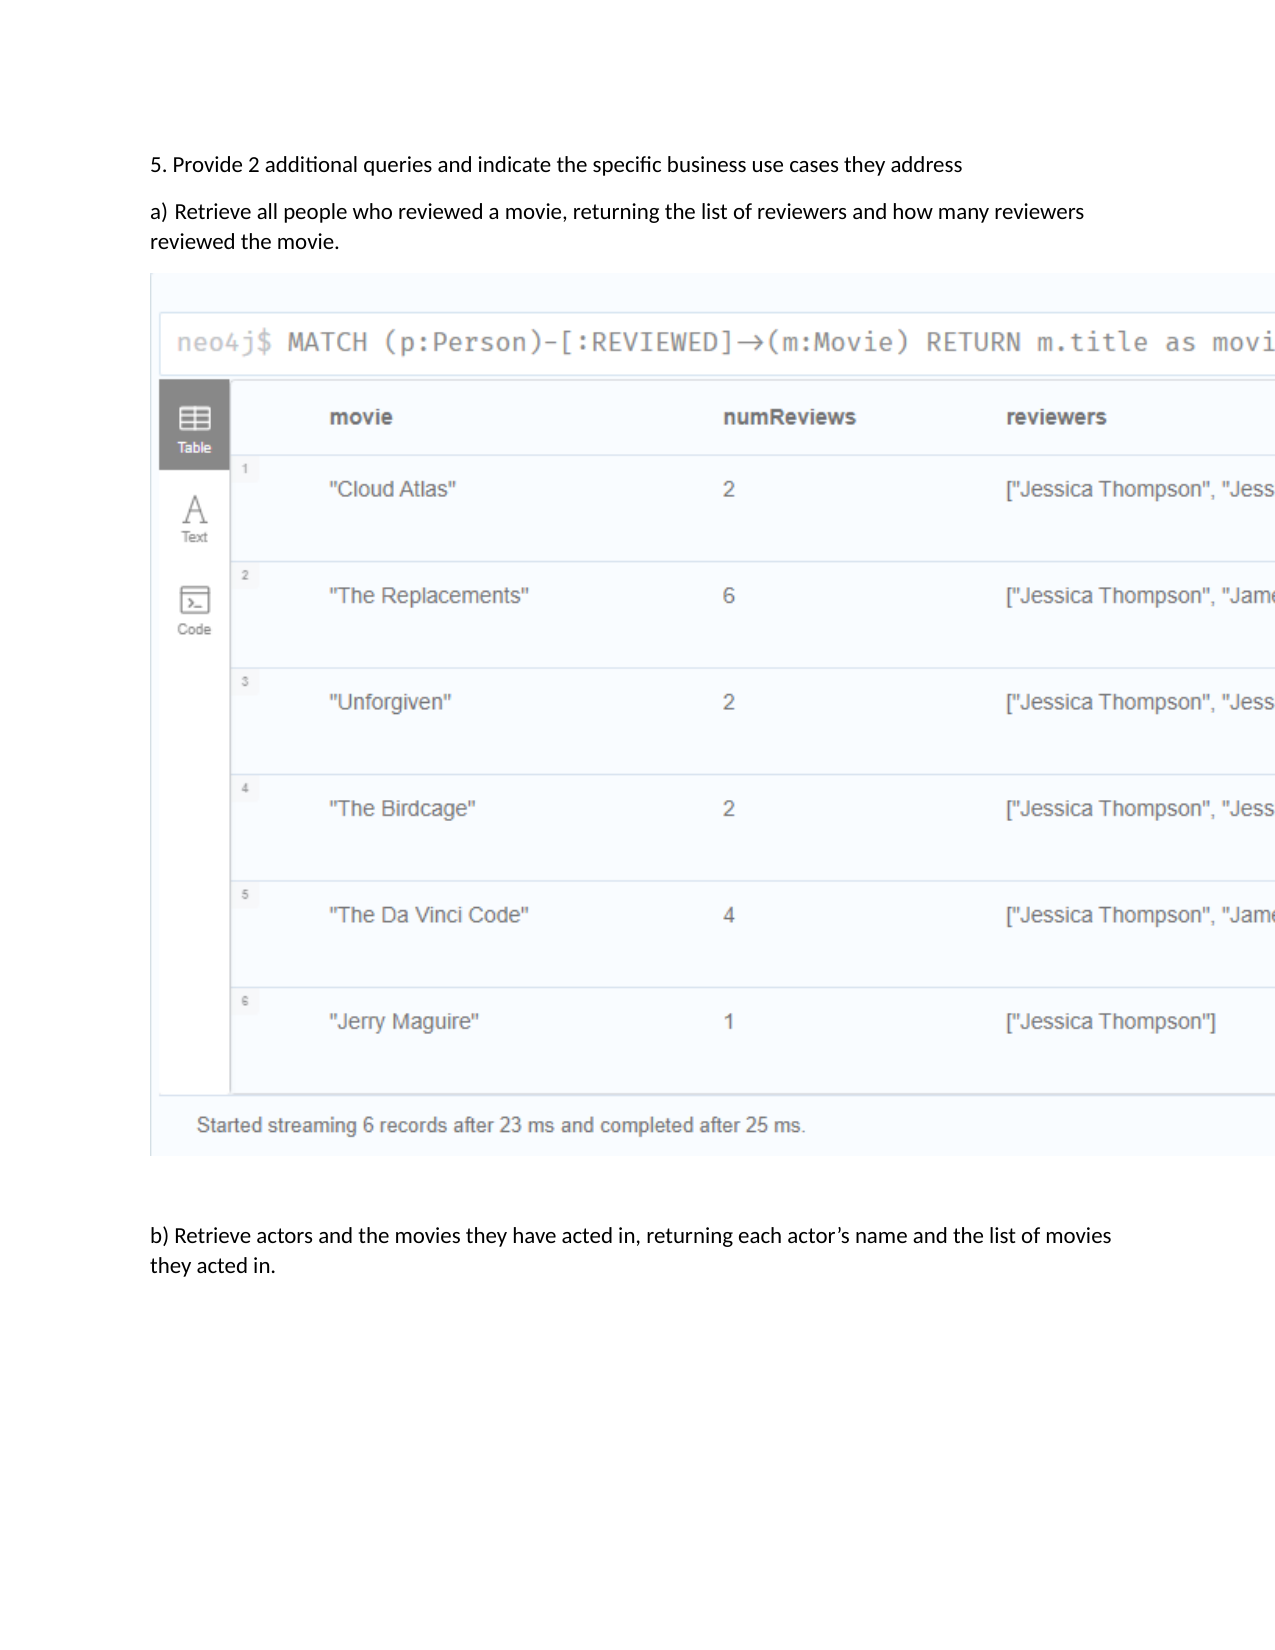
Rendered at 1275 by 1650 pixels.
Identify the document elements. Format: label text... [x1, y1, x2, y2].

text a) Retrieve all people who reviewed a movie, returning the list of reviewers and how many reviewers reviewed the movie. [150, 197, 1125, 255]
picture [150, 273, 1275, 1156]
text b) Retrieve actors and the movies they have acted in, returning each actor’s name and the list of movies they acted in. [150, 1221, 1125, 1279]
text 5. Provide 2 additional queries and indicate the specific business use cases they address [150, 150, 1125, 178]
